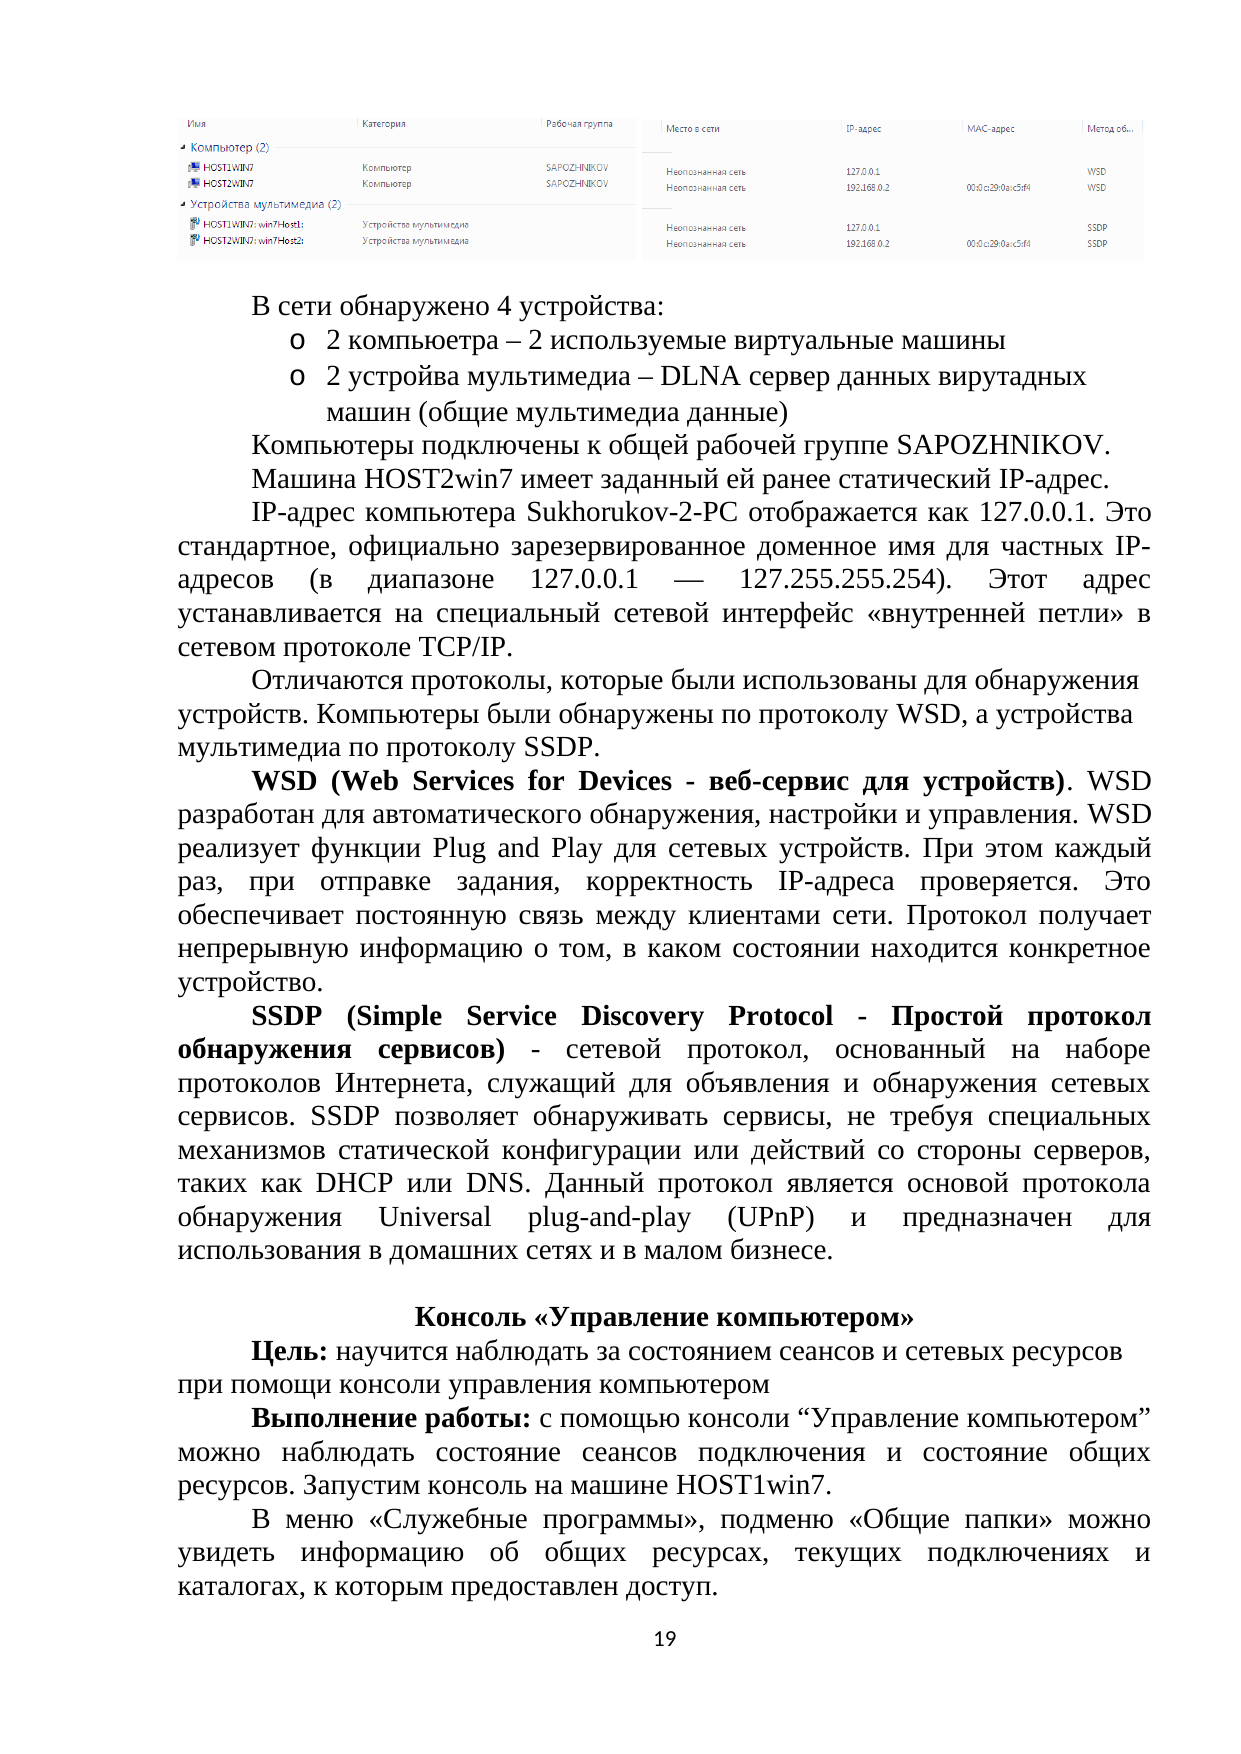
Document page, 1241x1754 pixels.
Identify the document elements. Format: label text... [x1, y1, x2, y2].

text Выполнение работы: с помощью консоли “Управление компьютером” можно наблюдать состояние сеансов подключения и состояние общих ресурсов. Запустим консоль на машине HOST1win7. [177, 1400, 1152, 1501]
text В меню «Служебные программы», подменю «Общие папки» можно увидеть информацию об общих ресурсах, текущих подключениях и каталогах, к которым предоставлен доступ. [177, 1501, 1152, 1601]
text В сети обнаружено 4 устройства: [177, 288, 1152, 322]
list 2 компьюетра – 2 используемые виртуальные машины [288, 322, 1152, 358]
list 2 устройва мультимедиа – DLNA сервер данных вирутадных машин (общие мультимедиа данные) [288, 358, 1152, 427]
text Компьютеры подключены к общей рабочей группе SAPOZHNIKOV. [177, 427, 1152, 461]
text Отличаются протоколы, которые были использованы для обнаружения устройств. Компьютеры были обнаружены по протоколу WSD, а устройства мультимедиа по протоколу SSDP. [177, 662, 1152, 763]
picture [177, 118, 637, 261]
text Машина HOST2win7 имеет заданный ей ранее статический IP-адрес. [177, 461, 1152, 494]
text Консоль «Управление компьютером» [177, 1299, 1152, 1333]
text SSDP (Simple Service Discovery Protocol - Простой протокол обнаружения сервисов) - сетевой протокол, основанный на наборе протоколов Интернета, служащий для объявления и обнаружения сетевых сервисов. SSDP позволяет обнаруживать сервисы, не требуя специальных механизмов статической конфигурации или действий со стороны серверов, таких как DHCP или DNS. Данный протокол является основой протокола обнаружения Universal plug-and-play (UPnP) и предназначен для использования в домашних сетях и в малом бизнесе. [177, 998, 1152, 1266]
text Цель: научится наблюдать за состоянием сеансов и сетевых ресурсов при помощи консоли управления компьютером [177, 1333, 1152, 1400]
text IP-адрес компьютера Sukhorukov-2-PC отображается как 127.0.0.1. Это стандартное, официально зарезервированное доменное имя для частных IP-адресов (в диапазоне 127.0.0.1 — 127.255.255.254). Этот адрес устанавливается на специальный сетевой интерфейс «внутренней петли» в сетевом протоколе TCP/IP. [177, 494, 1152, 662]
text WSD (Web Services for Devices - веб-сервис для устройств). WSD разработан для автоматического обнаружения, настройки и управления. WSD реализует функции Plug and Play для сетевых устройств. При этом каждый раз, при отправке задания, корректность IP-адреса проверяется. Это обеспечивает постоянную связь между клиентами сети. Протокол получает непрерывную информацию о том, в каком состоянии находится конкретное устройство. [177, 763, 1152, 998]
picture [641, 120, 1145, 261]
